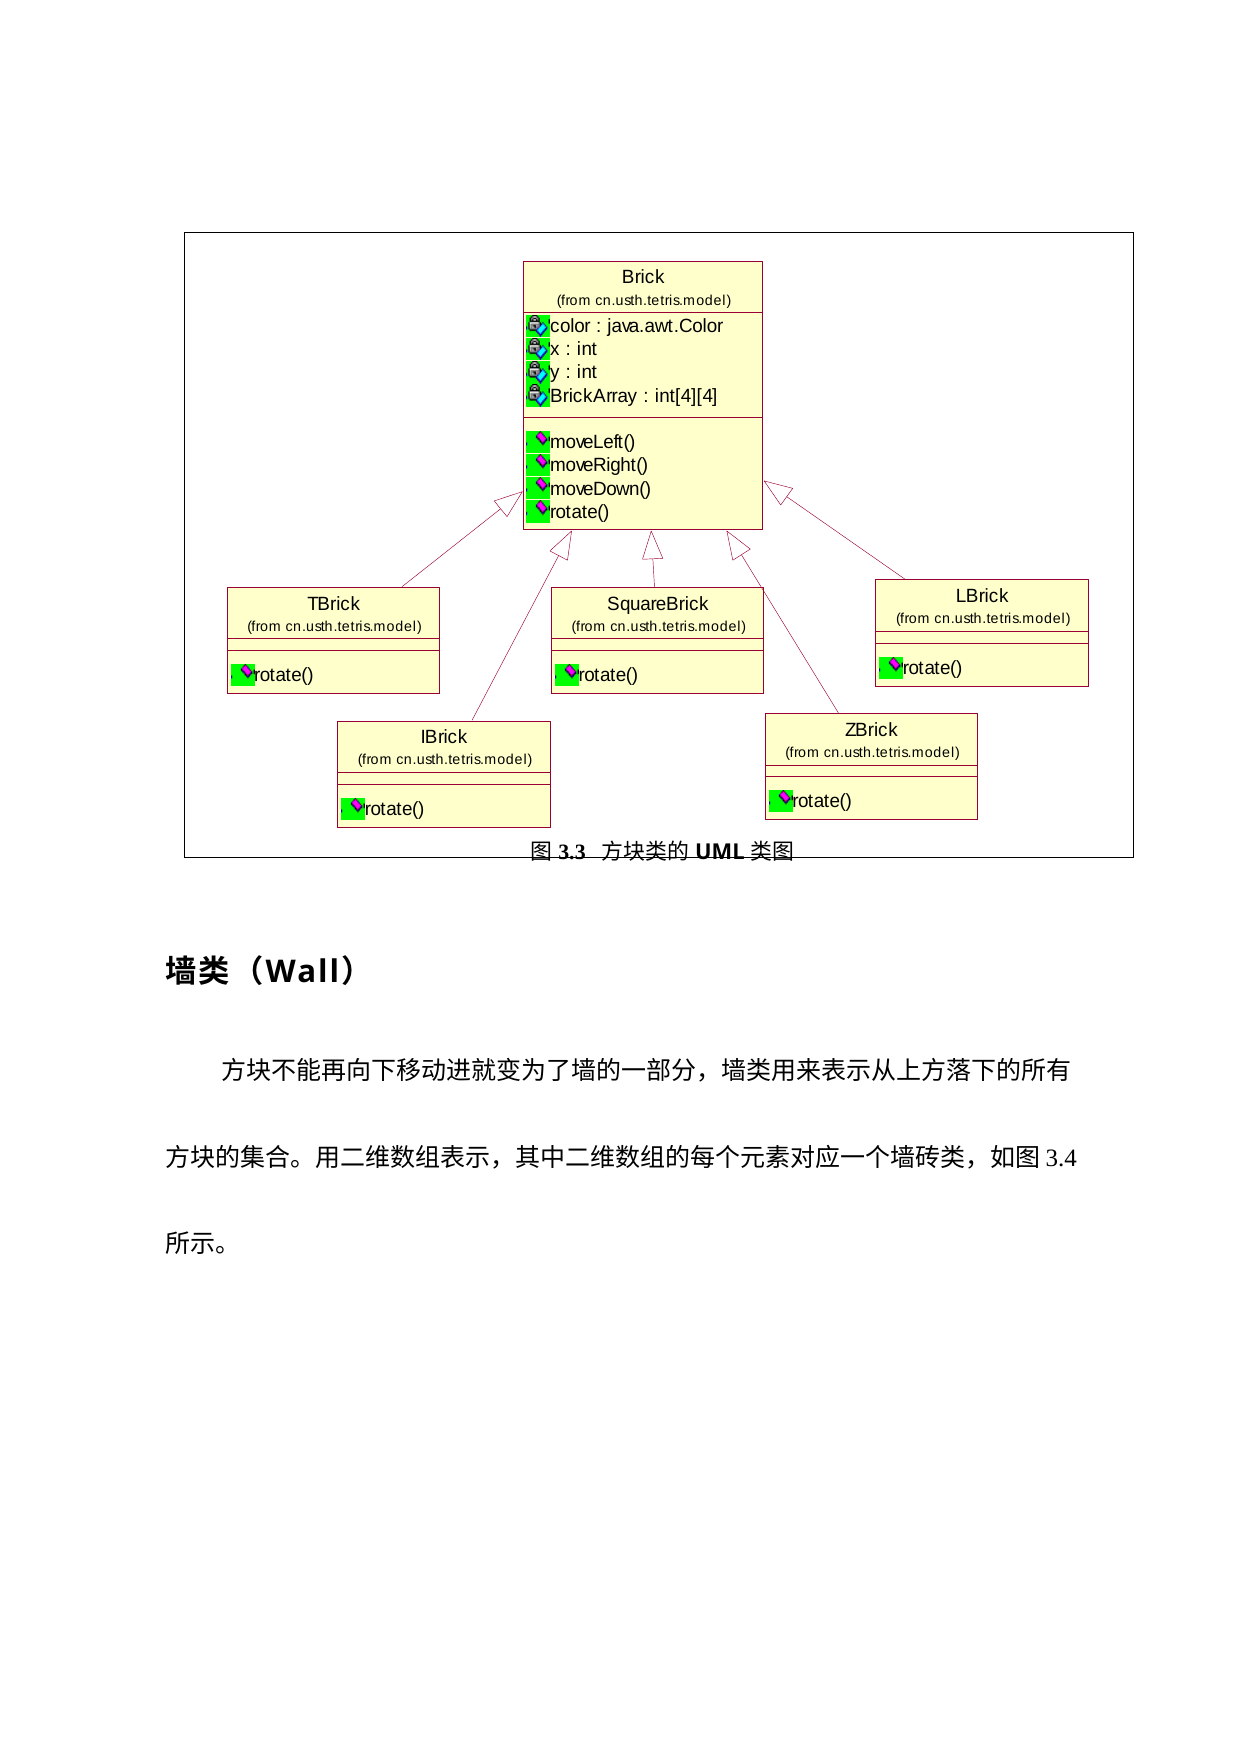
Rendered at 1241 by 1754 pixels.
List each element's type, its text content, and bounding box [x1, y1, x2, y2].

text 方块不能再向下移动进就变为了墙的一部分，墙类用来表示从上方落下的所有方块的集合。用二维数组表示，其中二维数组的每个元素对应一个墙砖类，如图3.4所示。 [165, 1036, 1087, 1274]
list 墙类（Wall） [165, 936, 1087, 1001]
